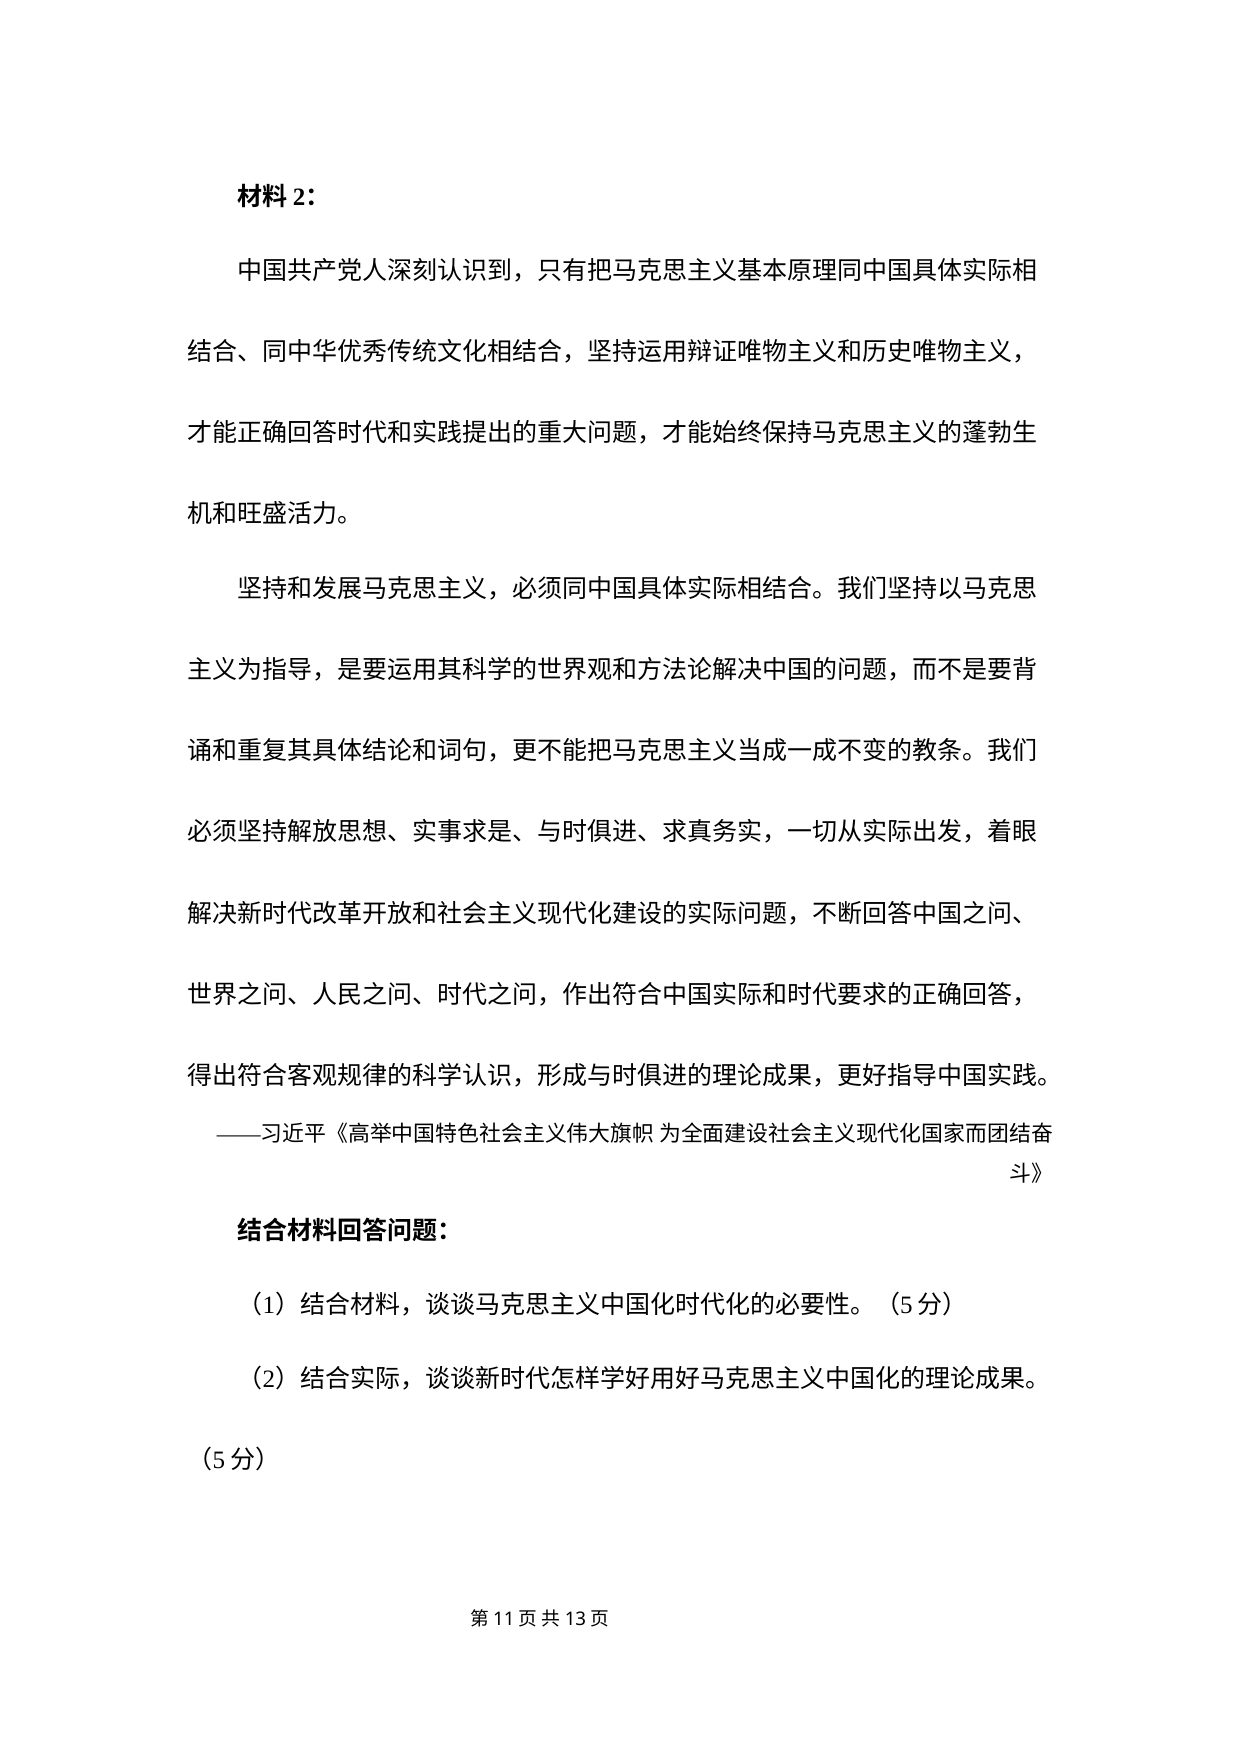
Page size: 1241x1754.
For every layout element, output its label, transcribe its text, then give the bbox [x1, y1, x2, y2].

text （1）结合材料，谈谈马克思主义中国化时代化的必要性。（5分） [187, 1270, 1053, 1335]
text 结合材料回答问题： [187, 1196, 1053, 1261]
text （2）结合实际，谈谈新时代怎样学好用好马克思主义中国化的理论成果。（5分） [187, 1344, 1053, 1491]
text 坚持和发展马克思主义，必须同中国具体实际相结合。我们坚持以马克思主义为指导，是要运用其科学的世界观和方法论解决中国的问题，而不是要背诵和重复其具体结论和词句，更不能把马克思主义当成一成不变的教条。我们必须坚持解放思想、实事求是、与时俱进、求真务实，一切从实际出发，着眼解决新时代改革开放和社会主义现代化建设的实际问题，不断回答中国之问、世界之问、人民之问、时代之问，作出符合中国实际和时代要求的正确回答，得出符合客观规律的科学认识，形成与时俱进的理论成果，更好指导中国实践。 [187, 554, 1053, 1106]
text ——习近平《高举中国特色社会主义伟大旗帜 为全面建设社会主义现代化国家而团结奋斗》 [187, 1115, 1053, 1188]
text 材料2： [187, 162, 1053, 227]
text 中国共产党人深刻认识到，只有把马克思主义基本原理同中国具体实际相结合、同中华优秀传统文化相结合，坚持运用辩证唯物主义和历史唯物主义，才能正确回答时代和实践提出的重大问题，才能始终保持马克思主义的蓬勃生机和旺盛活力。 [187, 236, 1053, 544]
